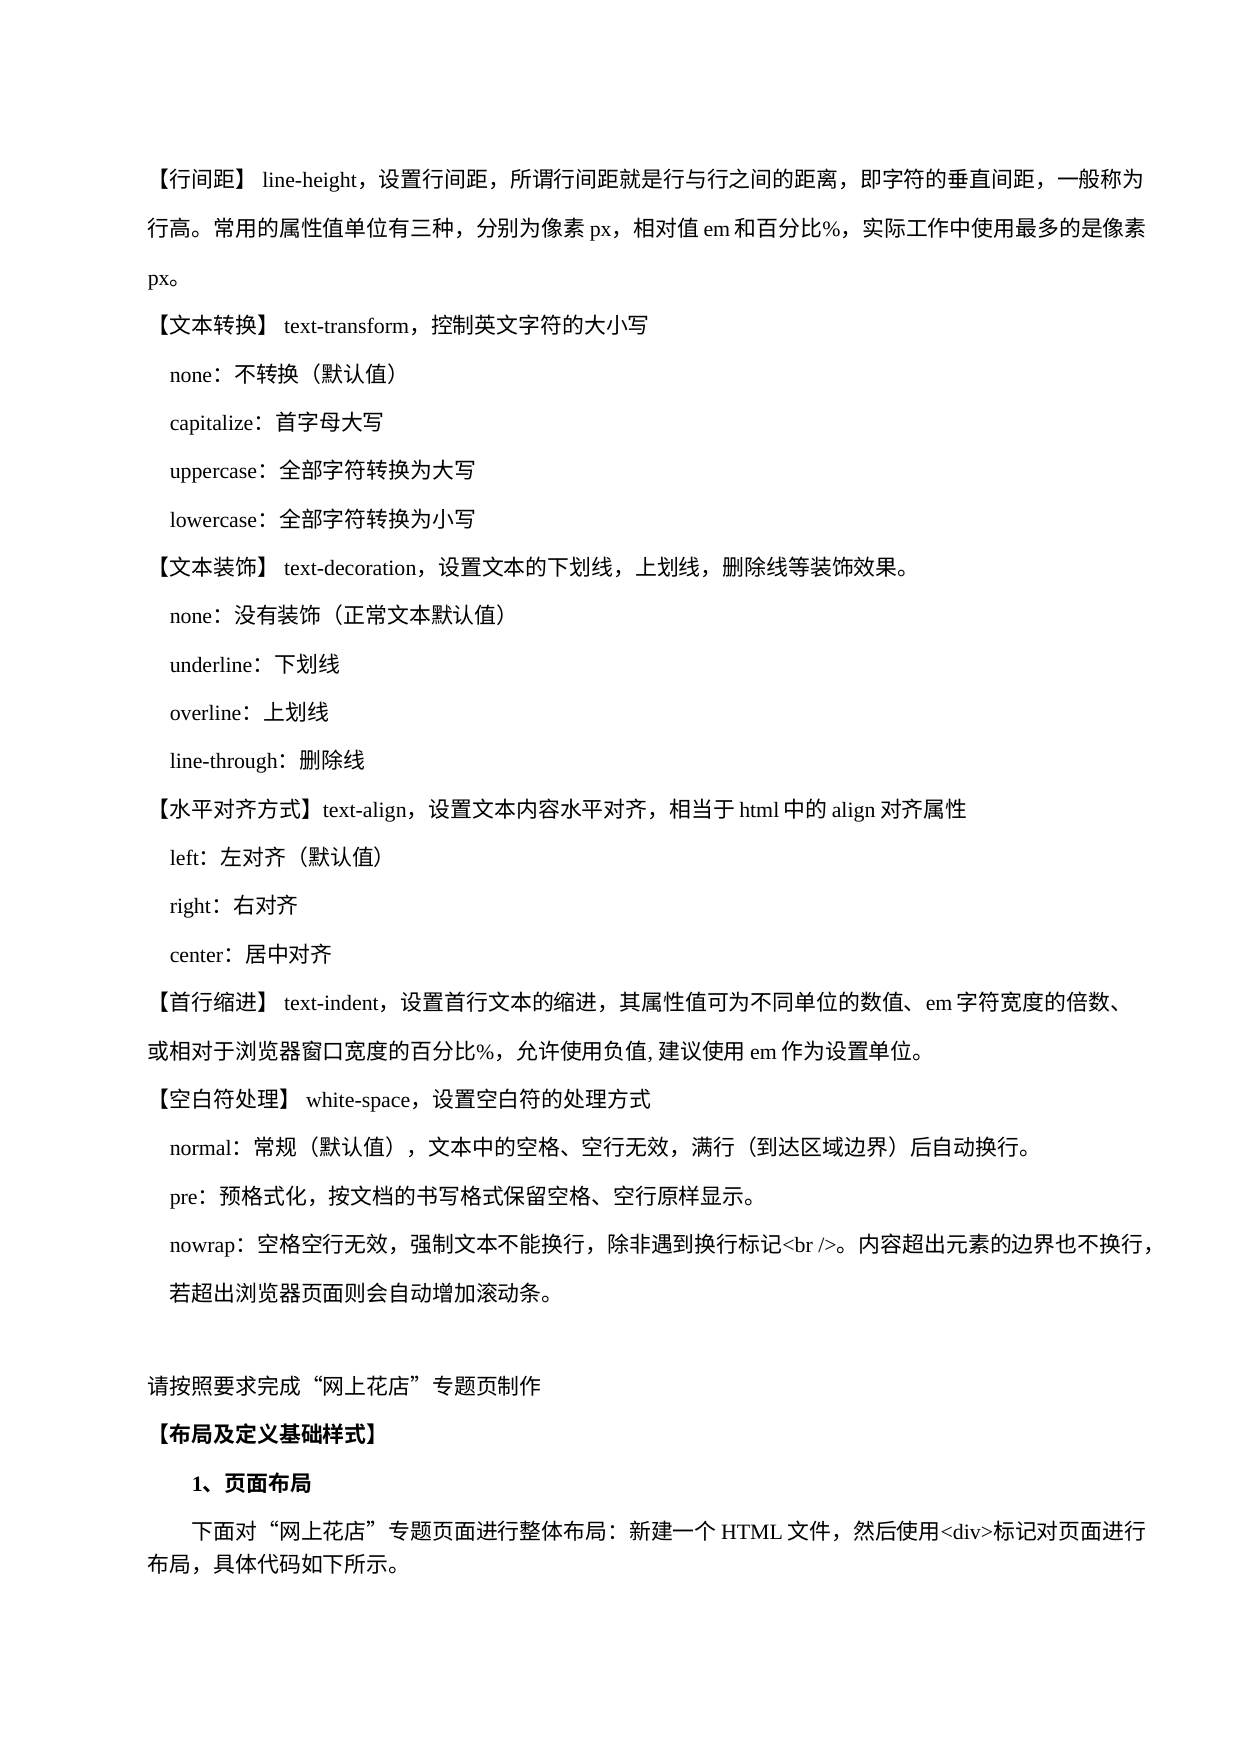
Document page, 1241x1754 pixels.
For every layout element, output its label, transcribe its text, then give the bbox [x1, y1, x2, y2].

text lowercase：全部字符转换为小写 [169, 501, 1152, 534]
text uppercase：全部字符转换为大写 [169, 453, 1152, 485]
text 【布局及定义基础样式】 [148, 1417, 1152, 1449]
text pre：预格式化，按文档的书写格式保留空格、空行原样显示。 [169, 1178, 1152, 1211]
text 【首行缩进】 text-indent，设置首行文本的缩进，其属性值可为不同单位的数值、em字符宽度的倍数、或相对于浏览器窗口宽度的百分比%，允许使用负值, 建议使用em作为设置单位。 [148, 984, 1152, 1066]
text overline：上划线 [169, 694, 1152, 727]
text line-through：删除线 [169, 743, 1152, 775]
text 【水平对齐方式】text-align，设置文本内容水平对齐，相当于html中的align对齐属性 [148, 791, 1152, 824]
text left：左对齐（默认值） [148, 839, 1152, 872]
text none：不转换（默认值） [169, 356, 1152, 389]
text 下面对“网上花店”专题页面进行整体布局：新建一个HTML文件，然后使用<div>标记对页面进行布局，具体代码如下所示。 [148, 1514, 1152, 1579]
text right：右对齐 [148, 888, 1152, 920]
text 【文本转换】 text-transform，控制英文字符的大小写 [148, 308, 1152, 340]
text nowrap：空格空行无效，强制文本不能换行，除非遇到换行标记<br />。内容超出元素的边界也不换行，若超出浏览器页面则会自动增加滚动条。 [169, 1227, 1152, 1308]
text center：居中对齐 [148, 936, 1152, 969]
text 1、页面布局 [148, 1465, 1152, 1498]
text capitalize：首字母大写 [169, 404, 1152, 437]
text 【空白符处理】 white-space，设置空白符的处理方式 [148, 1082, 1152, 1114]
text underline：下划线 [169, 646, 1152, 679]
text normal：常规（默认值），文本中的空格、空行无效，满行（到达区域边界）后自动换行。 [169, 1130, 1152, 1162]
text 请按照要求完成“网上花店”专题页制作 [148, 1369, 1152, 1401]
text 【行间距】 line-height，设置行间距，所谓行间距就是行与行之间的距离，即字符的垂直间距，一般称为行高。常用的属性值单位有三种，分别为像素px，相对值em和百分比%，实际工作中使用最多的是像素px。 [148, 162, 1152, 292]
text none：没有装饰（正常文本默认值） [169, 598, 1152, 630]
text 【文本装饰】 text-decoration，设置文本的下划线，上划线，删除线等装饰效果。 [148, 549, 1152, 582]
